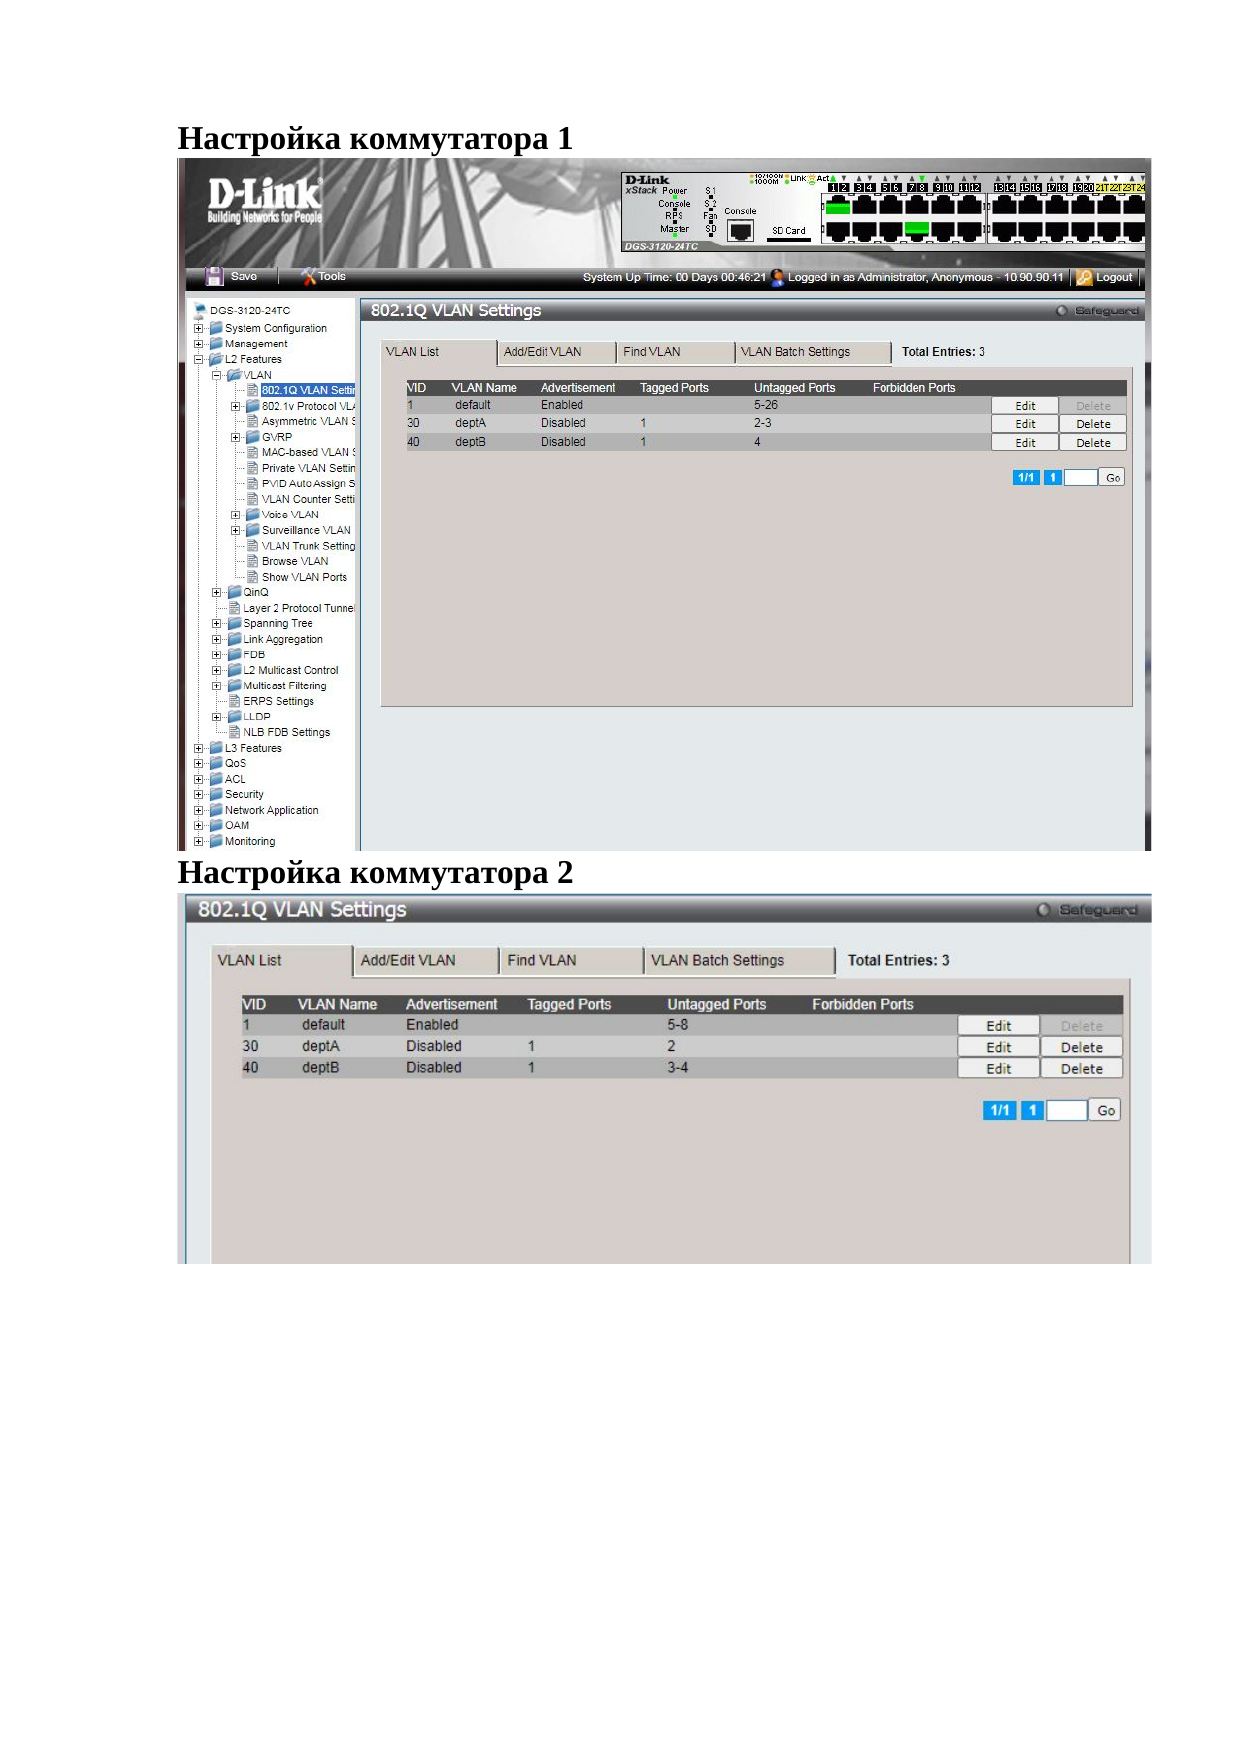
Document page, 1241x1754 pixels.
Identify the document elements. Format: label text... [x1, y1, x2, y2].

picture [177, 158, 1152, 851]
text Настройка коммутатора 2 [177, 852, 1152, 891]
text Настройка коммутатора 1 [177, 118, 1152, 156]
picture [177, 893, 1152, 1264]
